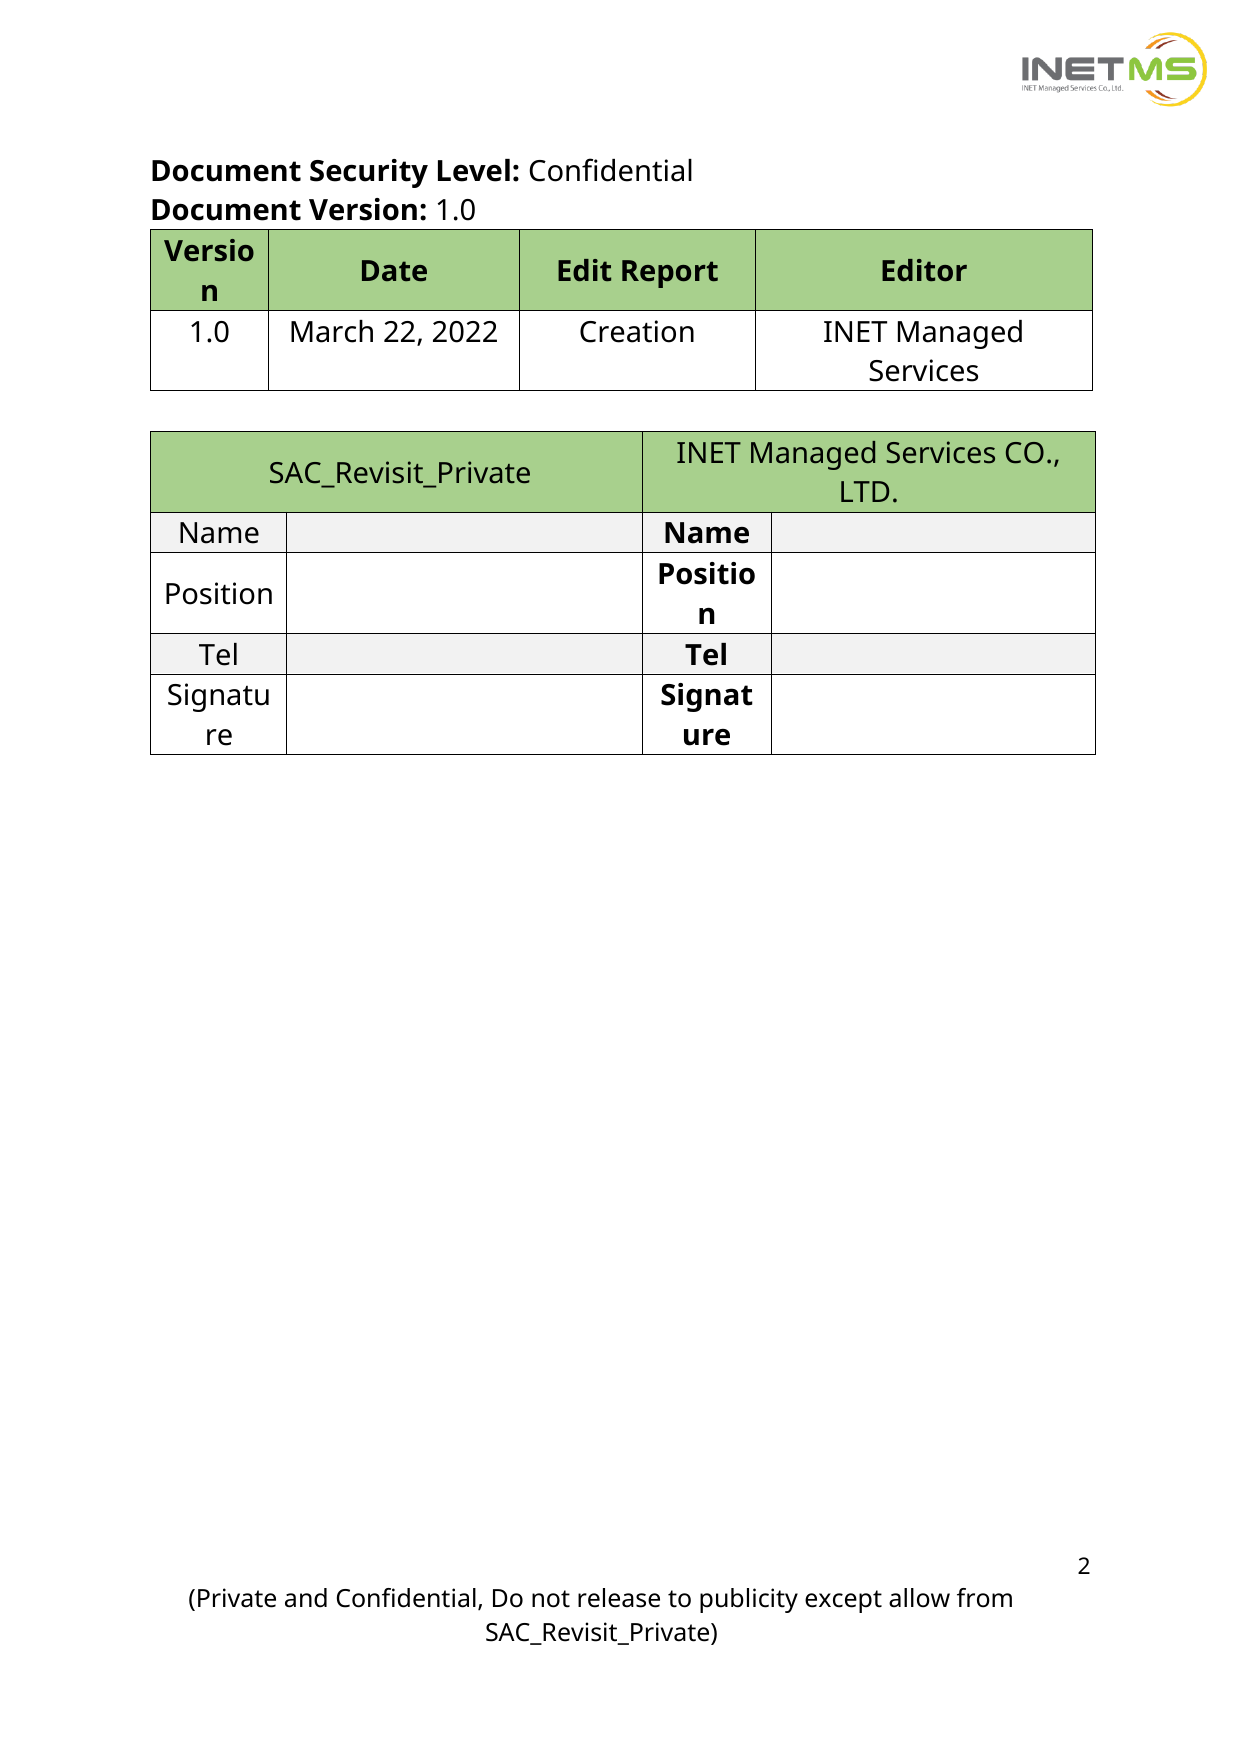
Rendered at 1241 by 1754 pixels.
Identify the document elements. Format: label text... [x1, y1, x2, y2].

table_cell [287, 675, 642, 754]
table_cell Signature [151, 675, 286, 754]
table_header INET Managed Services CO., LTD. [643, 432, 1095, 512]
table_cell [287, 634, 642, 673]
table_cell Name [643, 513, 771, 552]
table_cell Name [151, 513, 286, 552]
table_cell INET Managed Services [756, 311, 1092, 390]
table_cell Tel [643, 634, 771, 673]
table_cell Creation [520, 311, 755, 390]
text Document Version: 1.0 [150, 190, 1090, 229]
table_cell [772, 634, 1095, 673]
table_header SAC_Revisit_Private [151, 432, 642, 512]
table_cell Position [643, 553, 771, 633]
table_header Version [151, 230, 268, 310]
table_cell Signature [643, 675, 771, 754]
text Document Security Level: Confidential [150, 150, 1090, 190]
table_header Date [269, 230, 519, 310]
table_cell [287, 513, 642, 552]
table_cell March 22, 2022 [269, 311, 519, 390]
table_cell Tel [151, 634, 286, 673]
table_cell 1.0 [151, 311, 268, 390]
table_header Editor [756, 230, 1092, 310]
picture [1012, 29, 1211, 114]
table_cell Position [151, 553, 286, 633]
table_cell [772, 513, 1095, 552]
table_header Edit Report [520, 230, 755, 310]
table_cell [772, 675, 1095, 754]
table_cell [772, 553, 1095, 633]
table_cell [287, 553, 642, 633]
